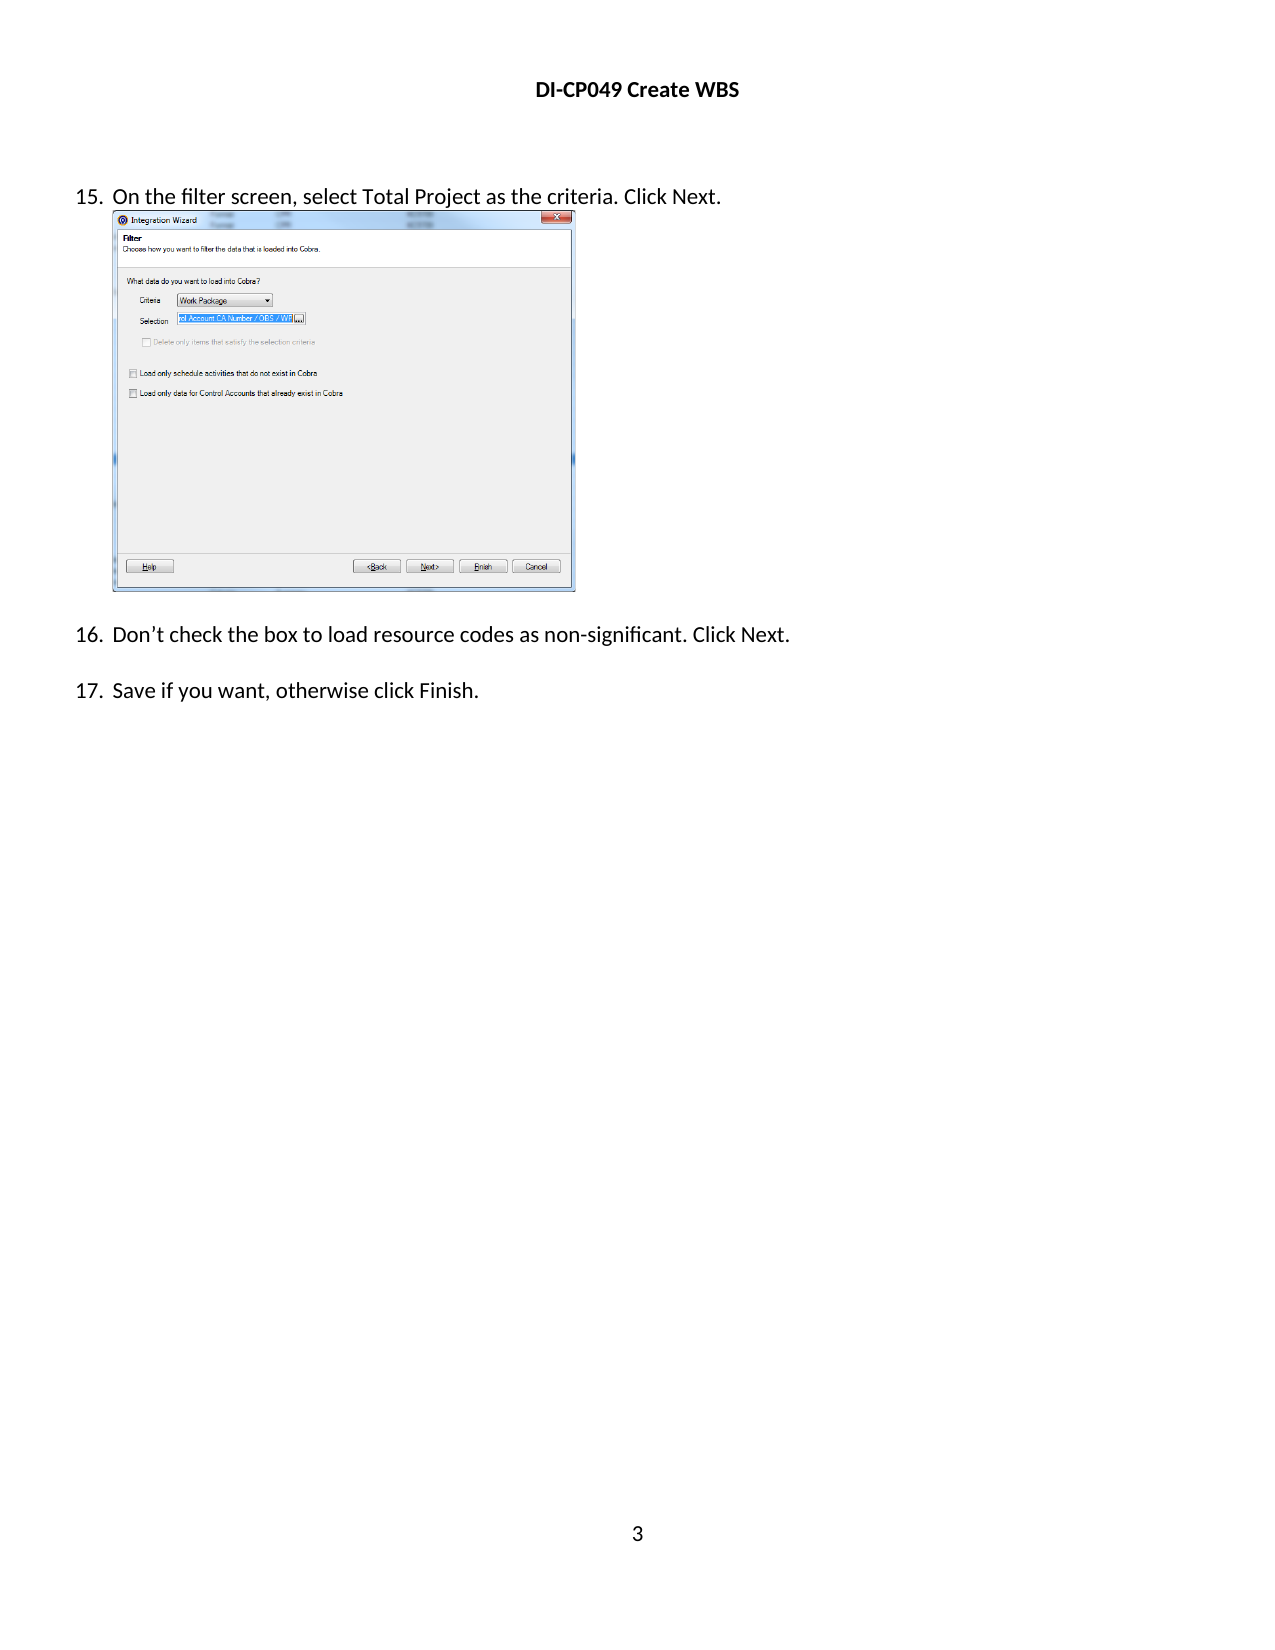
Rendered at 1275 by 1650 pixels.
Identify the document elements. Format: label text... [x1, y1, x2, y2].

list Save if you want, otherwise click Finish. [75, 676, 1200, 704]
picture [112, 210, 576, 592]
list Don’t check the box to load resource codes as non-significant. Click Next. [75, 620, 1200, 648]
list On the filter screen, select Total Project as the criteria. Click Next. [75, 182, 1200, 210]
